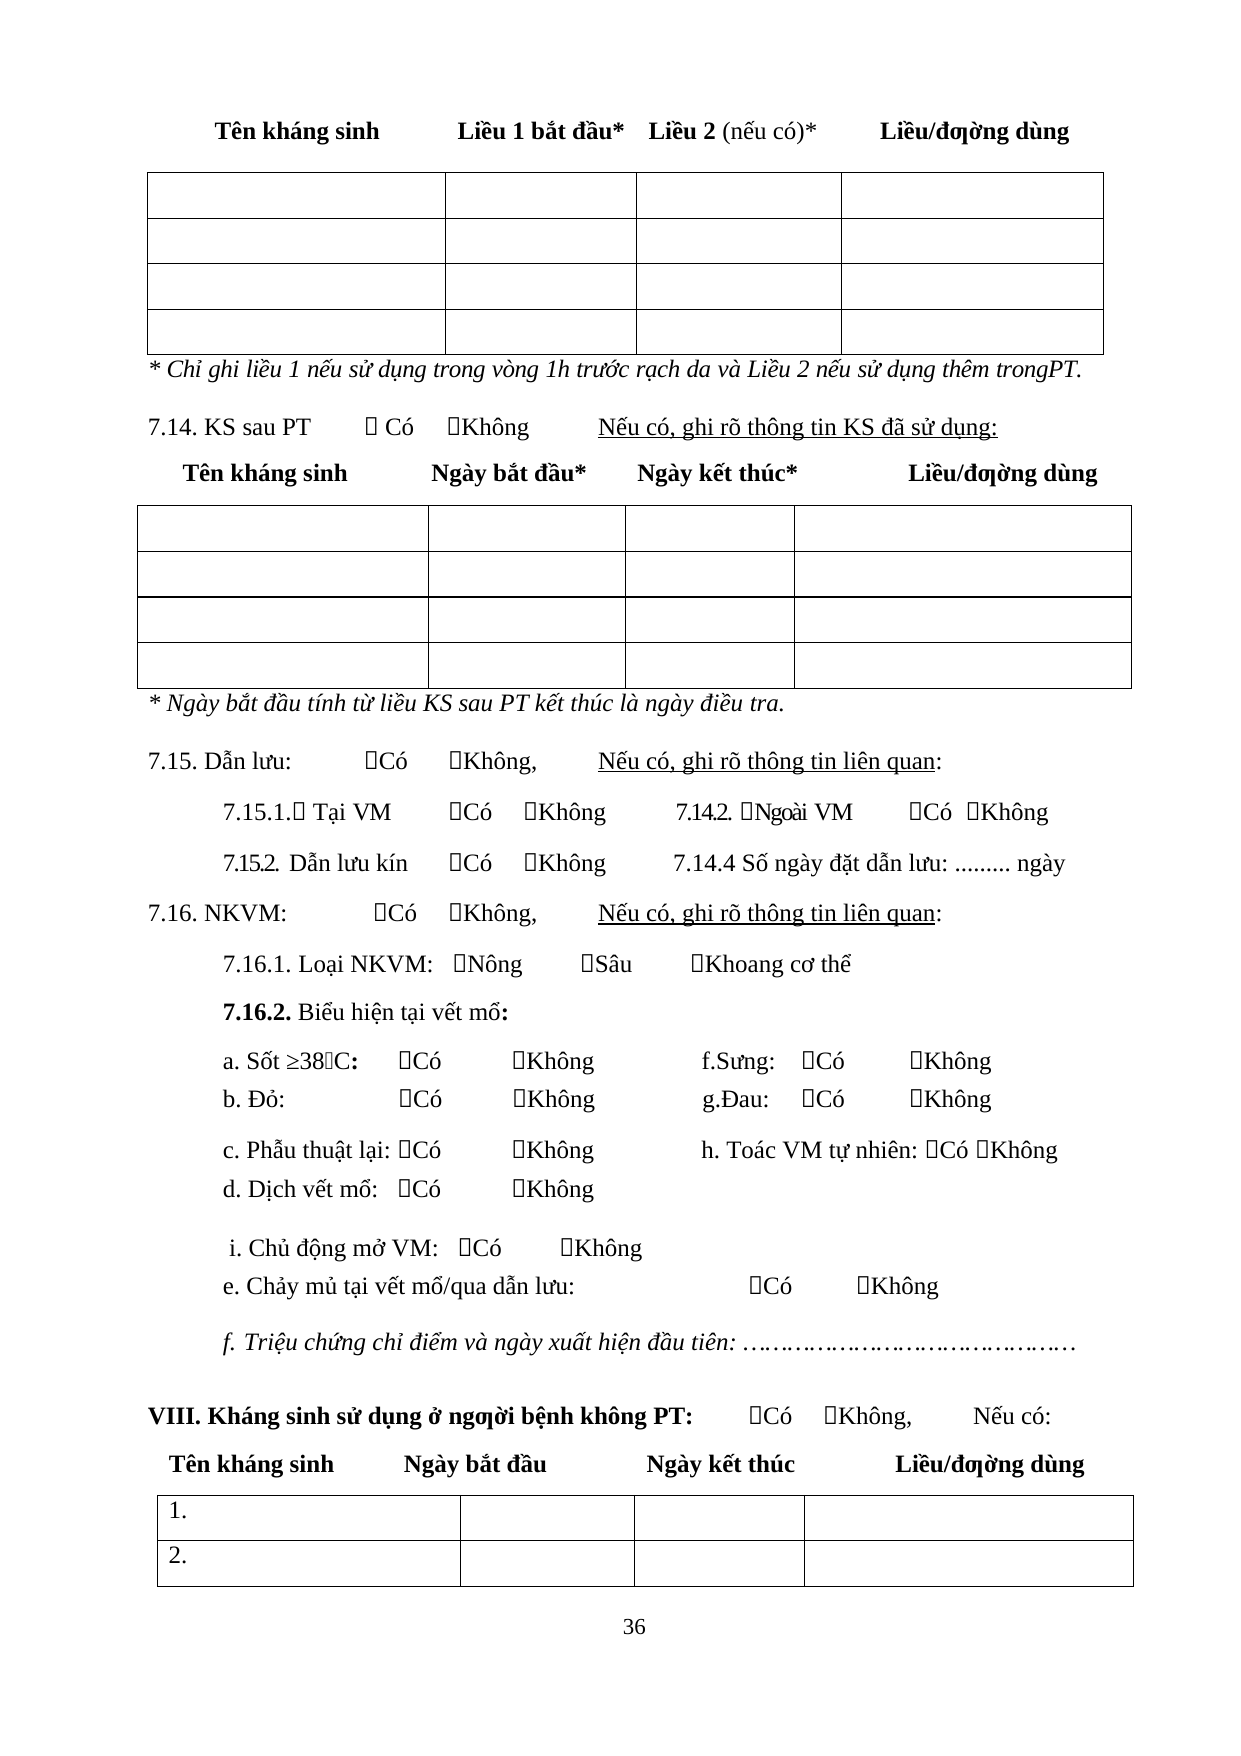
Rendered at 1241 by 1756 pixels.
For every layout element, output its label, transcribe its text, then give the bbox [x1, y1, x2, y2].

table_cell 1. [158, 1496, 460, 1540]
list Kháng sinh sử dụng ở ngƣời bệnh không PT: Có Không, Nếu có: [148, 1398, 1240, 1432]
table_cell [446, 264, 636, 308]
table_cell [795, 643, 1131, 687]
table_cell [626, 643, 794, 687]
table_cell [805, 1496, 1133, 1540]
table_header Ngày bắt đầu [369, 1450, 634, 1495]
list Phẫu thuật lại: Có Không h. Toác VM tự nhiên: Có Không [223, 1132, 1240, 1166]
table_header Tên kháng sinh [161, 461, 389, 488]
table_cell [148, 264, 445, 308]
list Dịch vết mổ: Có Không [223, 1170, 1240, 1204]
list Ngày bắt đầu tính từ liều KS sau PT kết thúc là ngày điều tra. [148, 688, 1240, 717]
table_cell [795, 598, 1131, 642]
table_cell [637, 310, 841, 354]
table_cell 2. [158, 1541, 460, 1586]
list Sốt ≥38C: Có Không f.Sưng: Có Không [223, 1042, 1240, 1076]
table_header [842, 173, 1103, 217]
table_cell [635, 1496, 804, 1540]
table_header [148, 173, 445, 217]
list Chảy mủ tại vết mổ/qua dẫn lưu: Có Không [223, 1268, 1240, 1302]
list Đỏ: Có Không g.Đau: Có Không [223, 1081, 1240, 1115]
table_header Liều/đƣờng dùng [848, 119, 1086, 147]
table_cell [637, 264, 841, 308]
table_header [626, 506, 794, 551]
table_cell [637, 219, 841, 263]
table_cell [446, 219, 636, 263]
table_header [446, 173, 636, 217]
table_header [429, 506, 625, 551]
table_header Liều 2 (nếu có)* [637, 119, 848, 147]
table_cell [795, 552, 1131, 596]
list Loại NKVM: Nông Sâu Khoang cơ thể [223, 946, 1240, 980]
table_header [637, 173, 841, 217]
list Triệu chứng chỉ điểm và ngày xuất hiện đầu tiên: ……………………………………… [223, 1327, 1240, 1356]
table_cell [429, 643, 625, 687]
table_cell [138, 598, 428, 642]
table_header Ngày bắt đầu* [390, 461, 612, 488]
table_cell [635, 1541, 804, 1586]
table_header Ngày kết thúc* [612, 461, 853, 488]
text 7.15.1. Tại VM Có Không 7.14.2. Ngoài VM Có Không [223, 793, 1240, 827]
table_cell [148, 219, 445, 263]
list KS sau PT  Có Không Nếu có, ghi rõ thông tin KS đã sử dụng: [148, 408, 1240, 442]
table_cell [461, 1496, 634, 1540]
text i. Chủ động mở VM: Có Không [229, 1229, 1240, 1264]
table_header Ngày kết thúc [635, 1450, 804, 1495]
table_cell [805, 1541, 1133, 1586]
table_cell [429, 552, 625, 596]
table_cell [148, 310, 445, 354]
table_header Tên kháng sinh [157, 1450, 368, 1495]
table_header Liều 1 bắt đầu* [419, 119, 637, 147]
table_cell [626, 598, 794, 642]
text 7.15.2. Dẫn lưu kín Có Không 7.14.4 Số ngày đặt dẫn lưu: ......... ngày [223, 844, 1240, 878]
list Biểu hiện tại vết mổ: [223, 997, 1240, 1025]
table_cell [446, 310, 636, 354]
table_header [138, 506, 428, 551]
list Chỉ ghi liều 1 nếu sử dụng trong vòng 1h trước rạch da và Liều 2 nếu sử dụng thêm trongPT. [148, 355, 1240, 383]
table_cell [429, 598, 625, 642]
table_header Tên kháng sinh [194, 119, 418, 147]
table_cell [842, 264, 1103, 308]
table_header Liều/đƣờng dùng [805, 1450, 1133, 1495]
table_cell [138, 552, 428, 596]
list NKVM: Có Không, Nếu có, ghi rõ thông tin liên quan: [148, 895, 1240, 929]
table_cell [842, 219, 1103, 263]
table_cell [461, 1541, 634, 1586]
list Dẫn lưu: Có Không, Nếu có, ghi rõ thông tin liên quan: [148, 742, 1240, 776]
table_cell [842, 310, 1103, 354]
table_header [795, 506, 1131, 551]
table_cell [138, 643, 428, 687]
table_header Liều/đƣờng dùng [853, 461, 1114, 488]
table_cell [626, 552, 794, 596]
